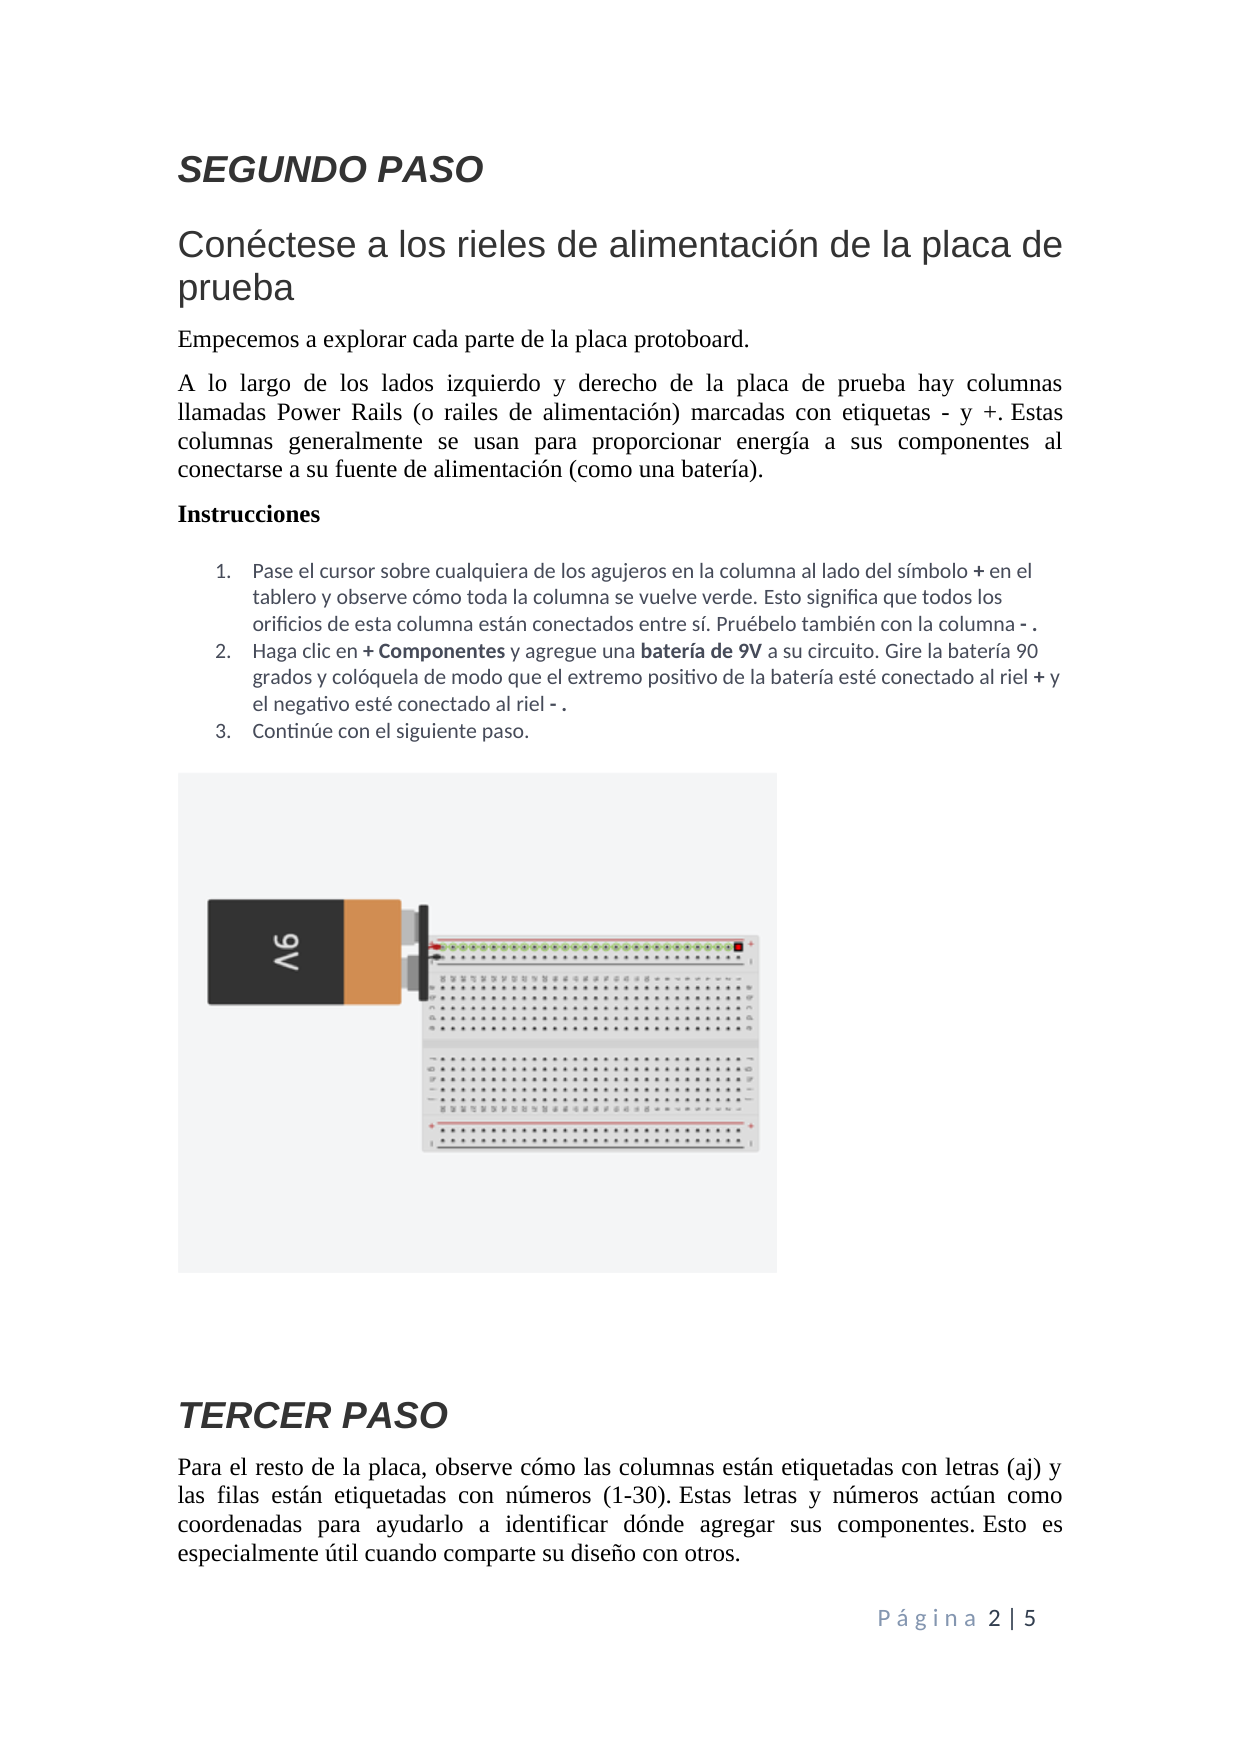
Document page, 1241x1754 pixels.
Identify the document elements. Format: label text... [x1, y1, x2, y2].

text Para el resto de la placa, observe cómo las columnas están etiquetadas con letras (aj) y las filas están etiquetadas con números (1-30). Estas letras y números actúan como coordenadas para ayudarlo a identificar dónde agregar sus componentes. Esto es especialmente útil cuando comparte su diseño con otros. [177, 1452, 1063, 1567]
text TERCER PASO [177, 1393, 1063, 1436]
list Continúe con el siguiente paso. [215, 717, 1063, 743]
picture [179, 774, 777, 1272]
text Empecemos a explorar cada parte de la placa protoboard. [177, 324, 1063, 353]
list Haga clic en + Componentes y agregue una batería de 9V a su circuito. Gire la batería 90 grados y colóquela de modo que el extremo positivo de la batería esté conectado al riel + y el negativo esté conectado al riel - . [215, 637, 1063, 717]
text SEGUNDO PASO [177, 148, 1063, 191]
text A lo largo de los lados izquierdo y derecho de la placa de prueba hay columnas llamadas Power Rails (o railes de alimentación) marcadas con etiquetas - y +. Estas columnas generalmente se usan para proporcionar energía a sus componentes al conectarse a su fuente de alimentación (como una batería). [177, 368, 1063, 483]
text Instrucciones [177, 499, 1063, 528]
subtitle Conéctese a los rieles de alimentación de la placa de prueba [177, 222, 1063, 308]
list Pase el cursor sobre cualquiera de los agujeros en la columna al lado del símbolo + en el tablero y observe cómo toda la columna se vuelve verde. Esto significa que todos los orificios de esta columna están conectados entre sí. Pruébelo también con la columna - . [215, 557, 1063, 637]
